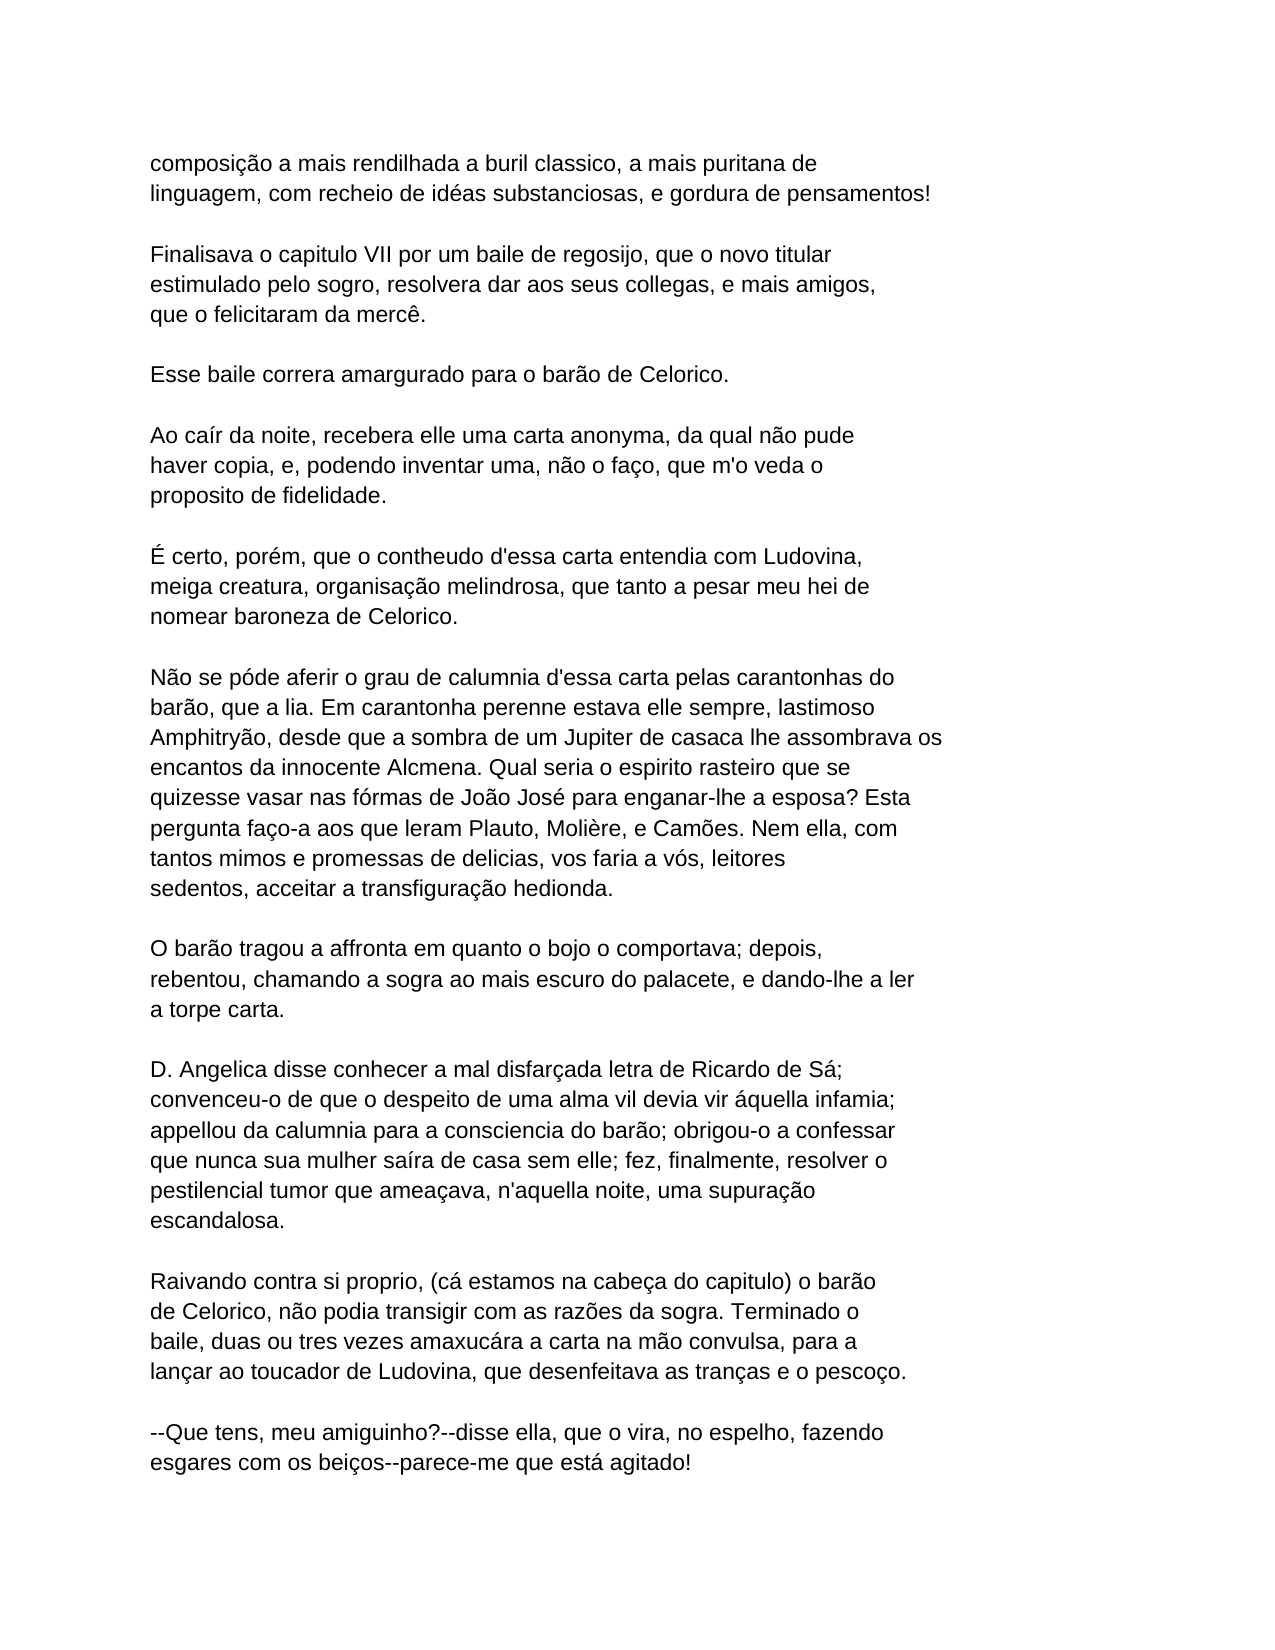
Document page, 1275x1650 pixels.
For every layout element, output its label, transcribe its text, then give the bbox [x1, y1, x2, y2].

text pestilencial tumor que ameaçava, n'aquella noite, uma supuração [150, 1177, 1125, 1203]
text rebentou, chamando a sogra ao mais escuro do palacete, e dando-lhe a ler [150, 966, 1125, 992]
text linguagem, com recheio de idéas substanciosas, e gordura de pensamentos! [150, 180, 1125, 207]
text convenceu-o de que o despeito de uma alma vil devia vir áquella infamia; [150, 1086, 1125, 1113]
text lançar ao toucador de Ludovina, que desenfeitava as tranças e o pescoço. [150, 1358, 1125, 1385]
text sedentos, acceitar a transfiguração hedionda. [150, 875, 1125, 901]
text nomear baroneza de Celorico. [150, 603, 1125, 629]
text D. Angelica disse conhecer a mal disfarçada letra de Ricardo de Sá; [150, 1056, 1125, 1083]
text Não se póde aferir o grau de calumnia d'essa carta pelas carantonhas do [150, 663, 1125, 690]
text composição a mais rendilhada a buril classico, a mais puritana de [150, 150, 1125, 176]
text a torpe carta. [150, 996, 1125, 1022]
text baile, duas ou tres vezes amaxucára a carta na mão convulsa, para a [150, 1328, 1125, 1354]
text que o felicitaram da mercê. [150, 301, 1125, 327]
text esgares com os beiços--parece-me que está agitado! [150, 1449, 1125, 1475]
text meiga creatura, organisação melindrosa, que tanto a pesar meu hei de [150, 573, 1125, 599]
text quizesse vasar nas fórmas de João José para enganar-lhe a esposa? Esta [150, 784, 1125, 811]
text estimulado pelo sogro, resolvera dar aos seus collegas, e mais amigos, [150, 271, 1125, 297]
text tantos mimos e promessas de delicias, vos faria a vós, leitores [150, 845, 1125, 871]
text que nunca sua mulher saíra de casa sem elle; fez, finalmente, resolver o [150, 1147, 1125, 1173]
text O barão tragou a affronta em quanto o bojo o comportava; depois, [150, 935, 1125, 962]
text --Que tens, meu amiguinho?--disse ella, que o vira, no espelho, fazendo [150, 1419, 1125, 1445]
text de Celorico, não podia transigir com as razões da sogra. Terminado o [150, 1298, 1125, 1324]
text Amphitryão, desde que a sombra de um Jupiter de casaca lhe assombrava os [150, 724, 1125, 750]
text encantos da innocente Alcmena. Qual seria o espirito rasteiro que se [150, 754, 1125, 781]
text pergunta faço-a aos que leram Plauto, Molière, e Camões. Nem ella, com [150, 814, 1125, 841]
text appellou da calumnia para a consciencia do barão; obrigou-o a confessar [150, 1117, 1125, 1143]
text escandalosa. [150, 1207, 1125, 1234]
text É certo, porém, que o contheudo d'essa carta entendia com Ludovina, [150, 543, 1125, 569]
text haver copia, e, podendo inventar uma, não o faço, que m'o veda o [150, 452, 1125, 478]
text Ao caír da noite, recebera elle uma carta anonyma, da qual não pude [150, 422, 1125, 448]
text Esse baile correra amargurado para o barão de Celorico. [150, 361, 1125, 388]
text Raivando contra si proprio, (cá estamos na cabeça do capitulo) o barão [150, 1268, 1125, 1294]
text proposito de fidelidade. [150, 482, 1125, 509]
text Finalisava o capitulo VII por um baile de regosijo, que o novo titular [150, 241, 1125, 267]
text barão, que a lia. Em carantonha perenne estava elle sempre, lastimoso [150, 694, 1125, 720]
